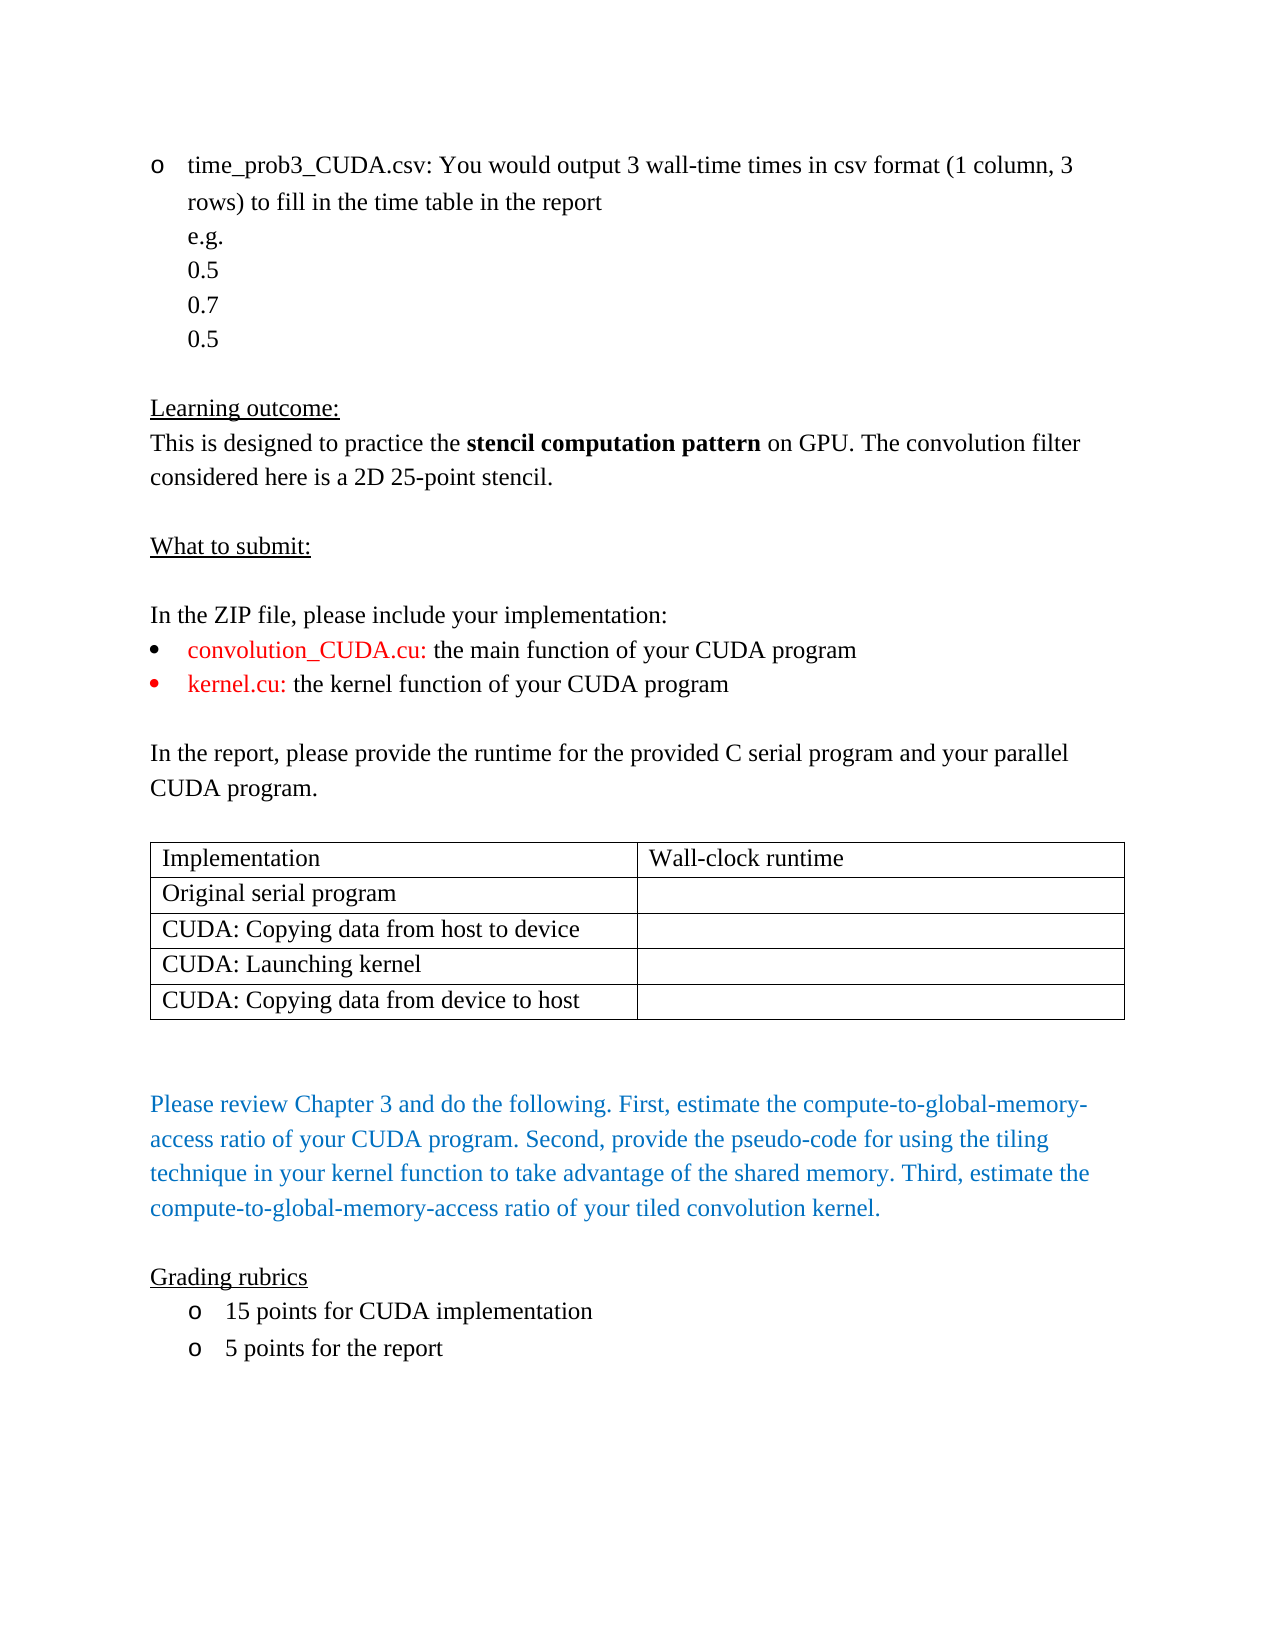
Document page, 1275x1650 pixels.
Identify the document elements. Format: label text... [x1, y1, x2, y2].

text e.g. [187, 221, 1125, 250]
text Please review Chapter 3 and do the following. First, estimate the compute-to-global-memory-access ratio of your CUDA program. Second, provide the pseudo-code for using the tiling technique in your kernel function to take advantage of the shared memory. Third, estimate the compute-to-global-memory-access ratio of your tiled convolution kernel. [150, 1089, 1125, 1221]
list 5 points for the report [187, 1333, 1125, 1364]
text Learning outcome: [150, 393, 1125, 422]
table_cell CUDA: Launching kernel [151, 949, 637, 984]
table_cell [638, 878, 1124, 913]
table_header Implementation [151, 843, 637, 877]
table_cell [638, 949, 1124, 984]
list 15 points for CUDA implementation [187, 1296, 1125, 1327]
text 0.5 [187, 256, 1125, 284]
table_cell [638, 914, 1124, 948]
table_cell Original serial program [151, 878, 637, 913]
list kernel.cu: the kernel function of your CUDA program [150, 669, 1125, 698]
list convolution_CUDA.cu: the main function of your CUDA program [150, 635, 1125, 663]
list time_prob3_CUDA.csv: You would output 3 wall-time times in csv format (1 column, 3 rows) to fill in the time table in the report [150, 150, 1125, 215]
text Grading rubrics [150, 1262, 1125, 1290]
table_cell [638, 985, 1124, 1019]
text This is designed to practice the stencil computation pattern on GPU. The convolution filter considered here is a 2D 25-point stencil. [150, 428, 1125, 491]
text 0.5 [187, 324, 1125, 353]
text In the ZIP file, please include your implementation: [150, 600, 1125, 629]
text What to submit: [150, 531, 1125, 560]
table_cell CUDA: Copying data from device to host [151, 985, 637, 1019]
table_header Wall-clock runtime [638, 843, 1124, 877]
text 0.7 [187, 290, 1125, 319]
text In the report, please provide the runtime for the provided C serial program and your parallel CUDA program. [150, 738, 1125, 801]
table_cell CUDA: Copying data from host to device [151, 914, 637, 948]
